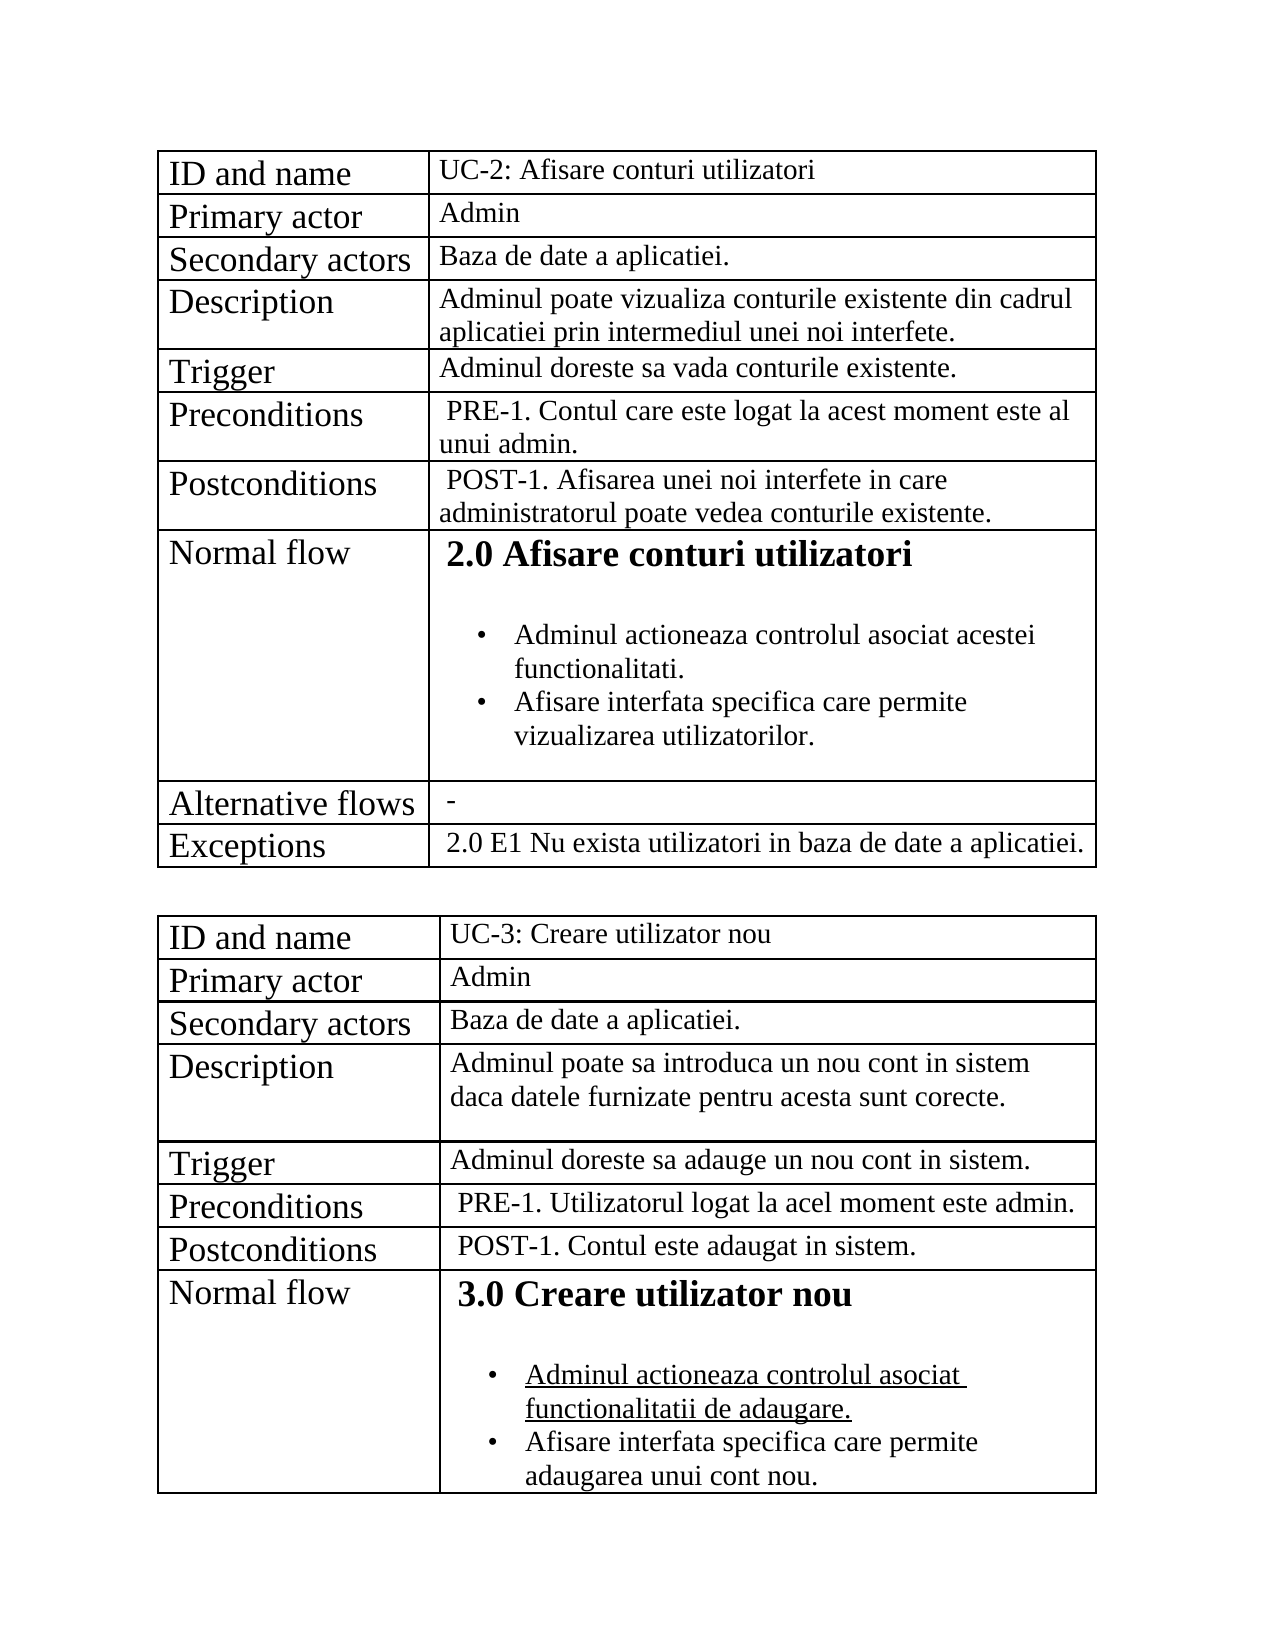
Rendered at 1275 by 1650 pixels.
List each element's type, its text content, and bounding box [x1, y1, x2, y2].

table_cell Baza de date a aplicatiei. [441, 1003, 1095, 1043]
table_cell Exceptions [159, 825, 428, 866]
table_cell 2.0 E1 Nu exista utilizatori in baza de date a aplicatiei. [430, 825, 1095, 866]
table_cell Trigger [159, 1143, 439, 1183]
table_cell Secondary actors [159, 238, 428, 279]
table_cell POST-1. Afisarea unei noi interfete in care administratorul poate vedea conturile existente. [430, 462, 1095, 529]
table_cell - [430, 782, 1095, 823]
table_cell Normal flow [159, 531, 428, 780]
table_header ID and name [159, 917, 439, 957]
table_cell Baza de date a aplicatiei. [430, 238, 1095, 279]
table_cell Alternative flows [159, 782, 428, 823]
table_cell Description [159, 1045, 439, 1140]
table_cell Adminul poate vizualiza conturile existente din cadrul aplicatiei prin intermediul unei noi interfete. [430, 281, 1095, 348]
table_header UC-3: Creare utilizator nou [441, 917, 1095, 957]
table_cell Adminul doreste sa adauge un nou cont in sistem. [441, 1143, 1095, 1183]
table_cell Admin [430, 195, 1095, 236]
table_cell PRE-1. Contul care este logat la acest moment este al unui admin. [430, 393, 1095, 460]
table_cell 2.0 Afisare conturi utilizatori Adminul actioneaza controlul asociat acestei functionalitati. Afisare interfata specifica care permite vizualizarea utilizatorilor. [430, 531, 1095, 780]
table_cell Postconditions [159, 1228, 439, 1269]
table_cell Primary actor [159, 195, 428, 236]
table_header UC-2: Afisare conturi utilizatori [430, 152, 1095, 193]
table_cell Preconditions [159, 1185, 439, 1226]
table_cell POST-1. Contul este adaugat in sistem. [441, 1228, 1095, 1269]
table_cell Description [159, 281, 428, 348]
table_cell Postconditions [159, 462, 428, 529]
table_cell Normal flow [159, 1271, 439, 1492]
table_cell Primary actor [159, 960, 439, 1000]
table_header ID and name [159, 152, 428, 193]
table_cell Admin [441, 960, 1095, 1000]
table_cell Trigger [159, 350, 428, 391]
table_cell Adminul doreste sa vada conturile existente. [430, 350, 1095, 391]
table_cell Preconditions [159, 393, 428, 460]
table_cell PRE-1. Utilizatorul logat la acel moment este admin. [441, 1185, 1095, 1226]
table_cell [441, 1271, 1095, 1492]
table_cell Secondary actors [159, 1003, 439, 1043]
table_cell Adminul poate sa introduca un nou cont in sistem daca datele furnizate pentru acesta sunt corecte. [441, 1045, 1095, 1140]
